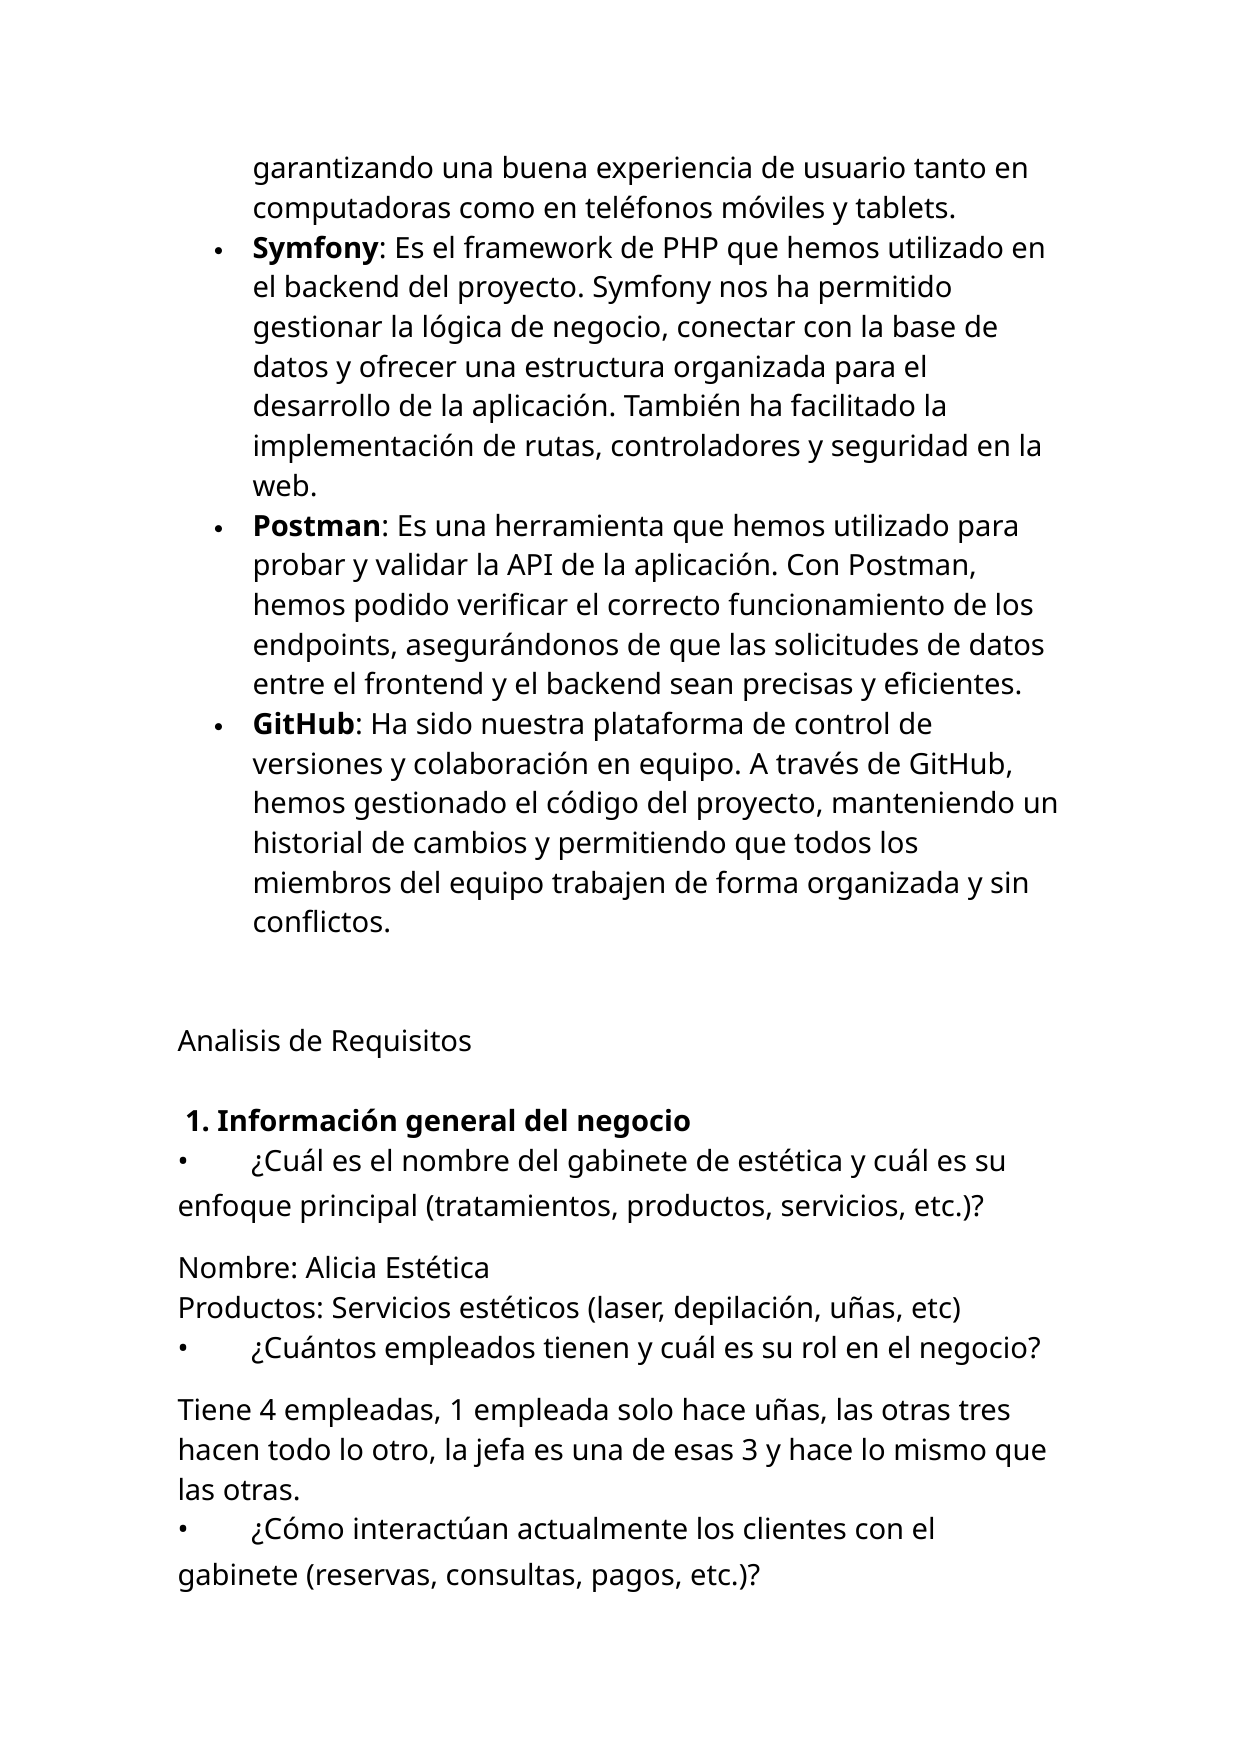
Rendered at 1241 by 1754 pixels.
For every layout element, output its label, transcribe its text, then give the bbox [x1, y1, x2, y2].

text Tiene 4 empleadas, 1 empleada solo hace uñas, las otras tres hacen todo lo otro, la jefa es una de esas 3 y hace lo mismo que las otras. [177, 1389, 1063, 1508]
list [215, 148, 1063, 227]
list Postman: Es una herramienta que hemos utilizado para probar y validar la API de la aplicación. Con Postman, hemos podido verificar el correcto funcionamiento de los endpoints, asegurándonos de que las solicitudes de datos entre el frontend y el backend sean precisas y eficientes. [215, 505, 1063, 703]
list Symfony: Es el framework de PHP que hemos utilizado en el backend del proyecto. Symfony nos ha permitido gestionar la lógica de negocio, conectar con la base de datos y ofrecer una estructura organizada para el desarrollo de la aplicación. También ha facilitado la implementación de rutas, controladores y seguridad en la web. [215, 227, 1063, 505]
text Nombre: Alicia Estética [177, 1248, 1063, 1287]
list GitHub: Ha sido nuestra plataforma de control de versiones y colaboración en equipo. A través de GitHub, hemos gestionado el código del proyecto, manteniendo un historial de cambios y permitiendo que todos los miembros del equipo trabajen de forma organizada y sin conflictos. [215, 703, 1063, 941]
text Productos: Servicios estéticos (laser, depilación, uñas, etc) [177, 1287, 1063, 1327]
text 1. Información general del negocio [177, 1100, 1063, 1140]
list ¿Cuántos empleados tienen y cuál es su rol en el negocio? [177, 1327, 1063, 1367]
text Analisis de Requisitos [177, 941, 1063, 1060]
list ¿Cuál es el nombre del gabinete de estética y cuál es su enfoque principal (tratamientos, productos, servicios, etc.)? [177, 1140, 1063, 1225]
list ¿Cómo interactúan actualmente los clientes con el gabinete (reservas, consultas, pagos, etc.)? [177, 1508, 1063, 1594]
